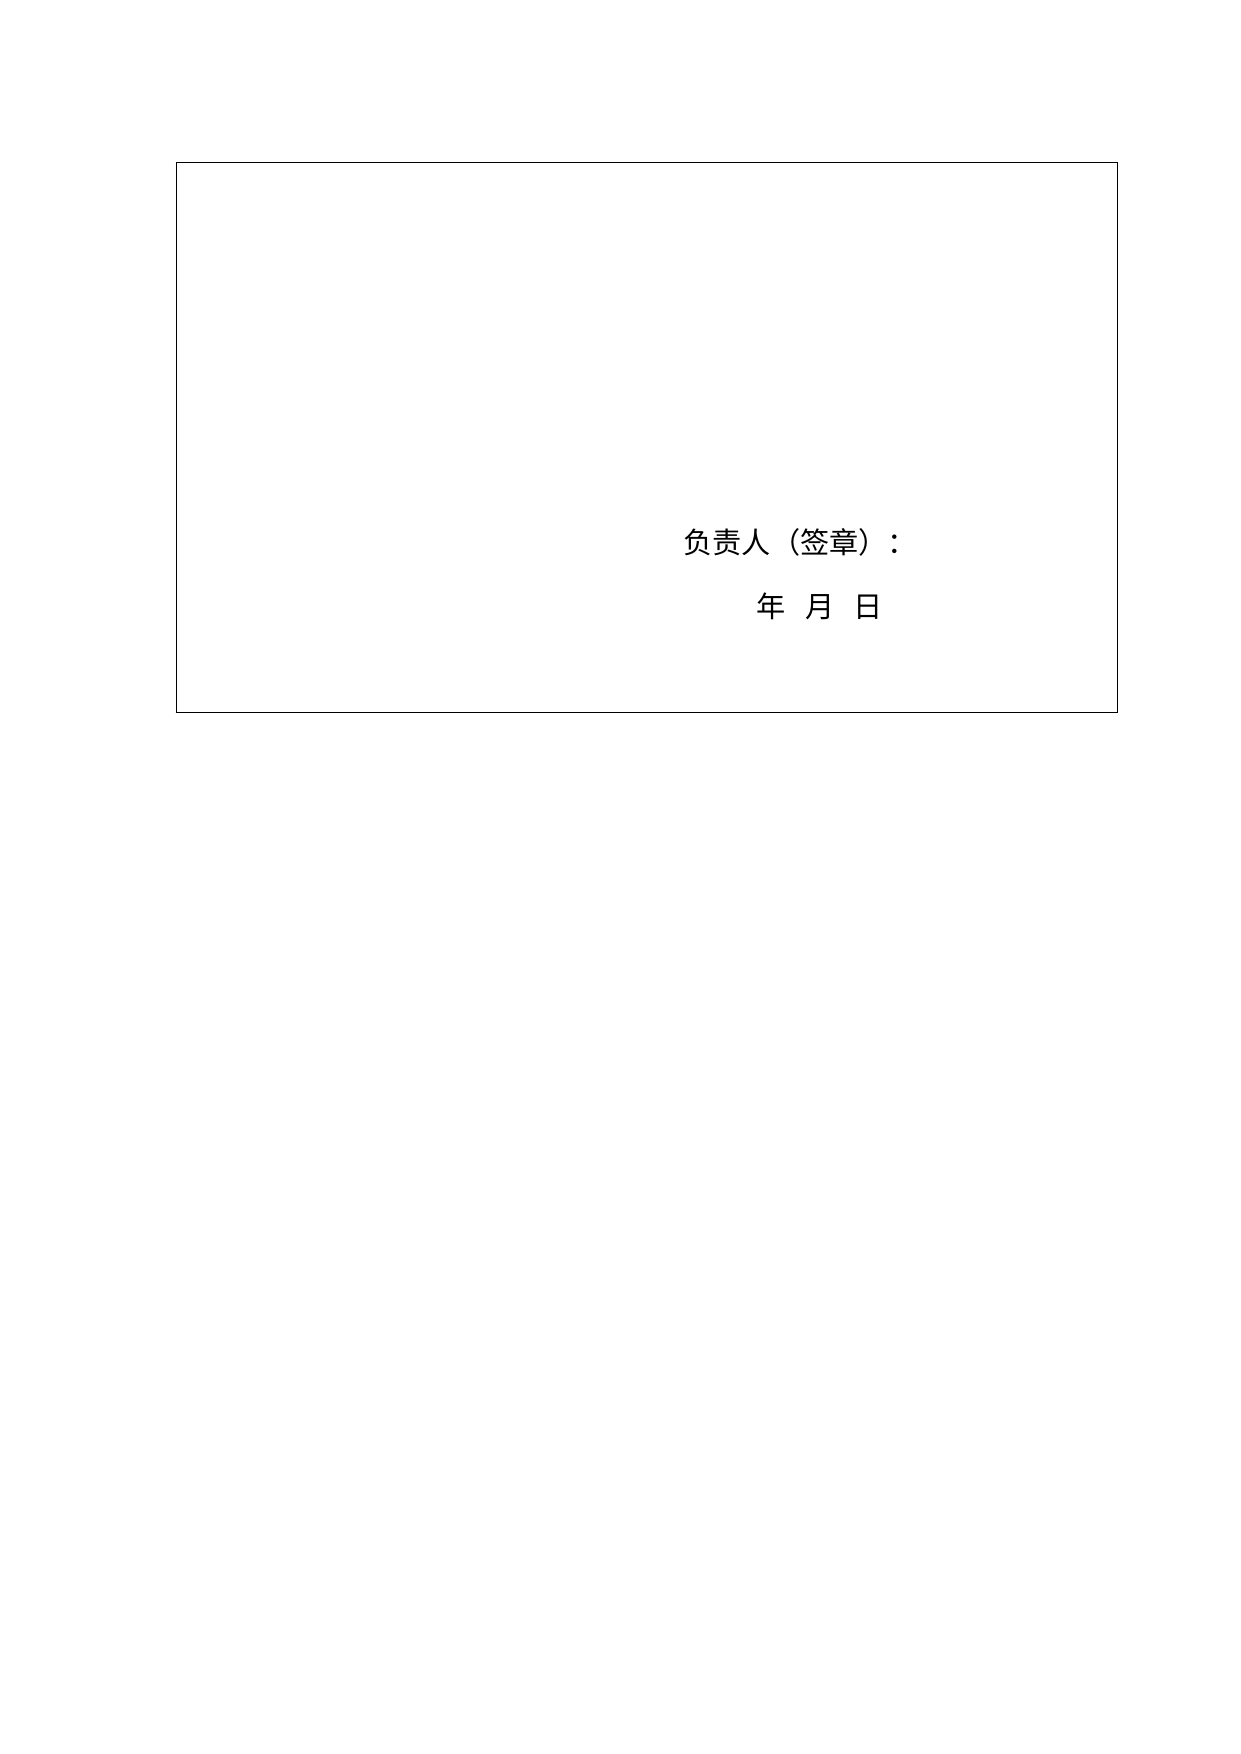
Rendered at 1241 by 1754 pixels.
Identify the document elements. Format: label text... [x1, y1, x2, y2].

table_header 负责人（签章）： 年 月 日 [177, 163, 1117, 712]
